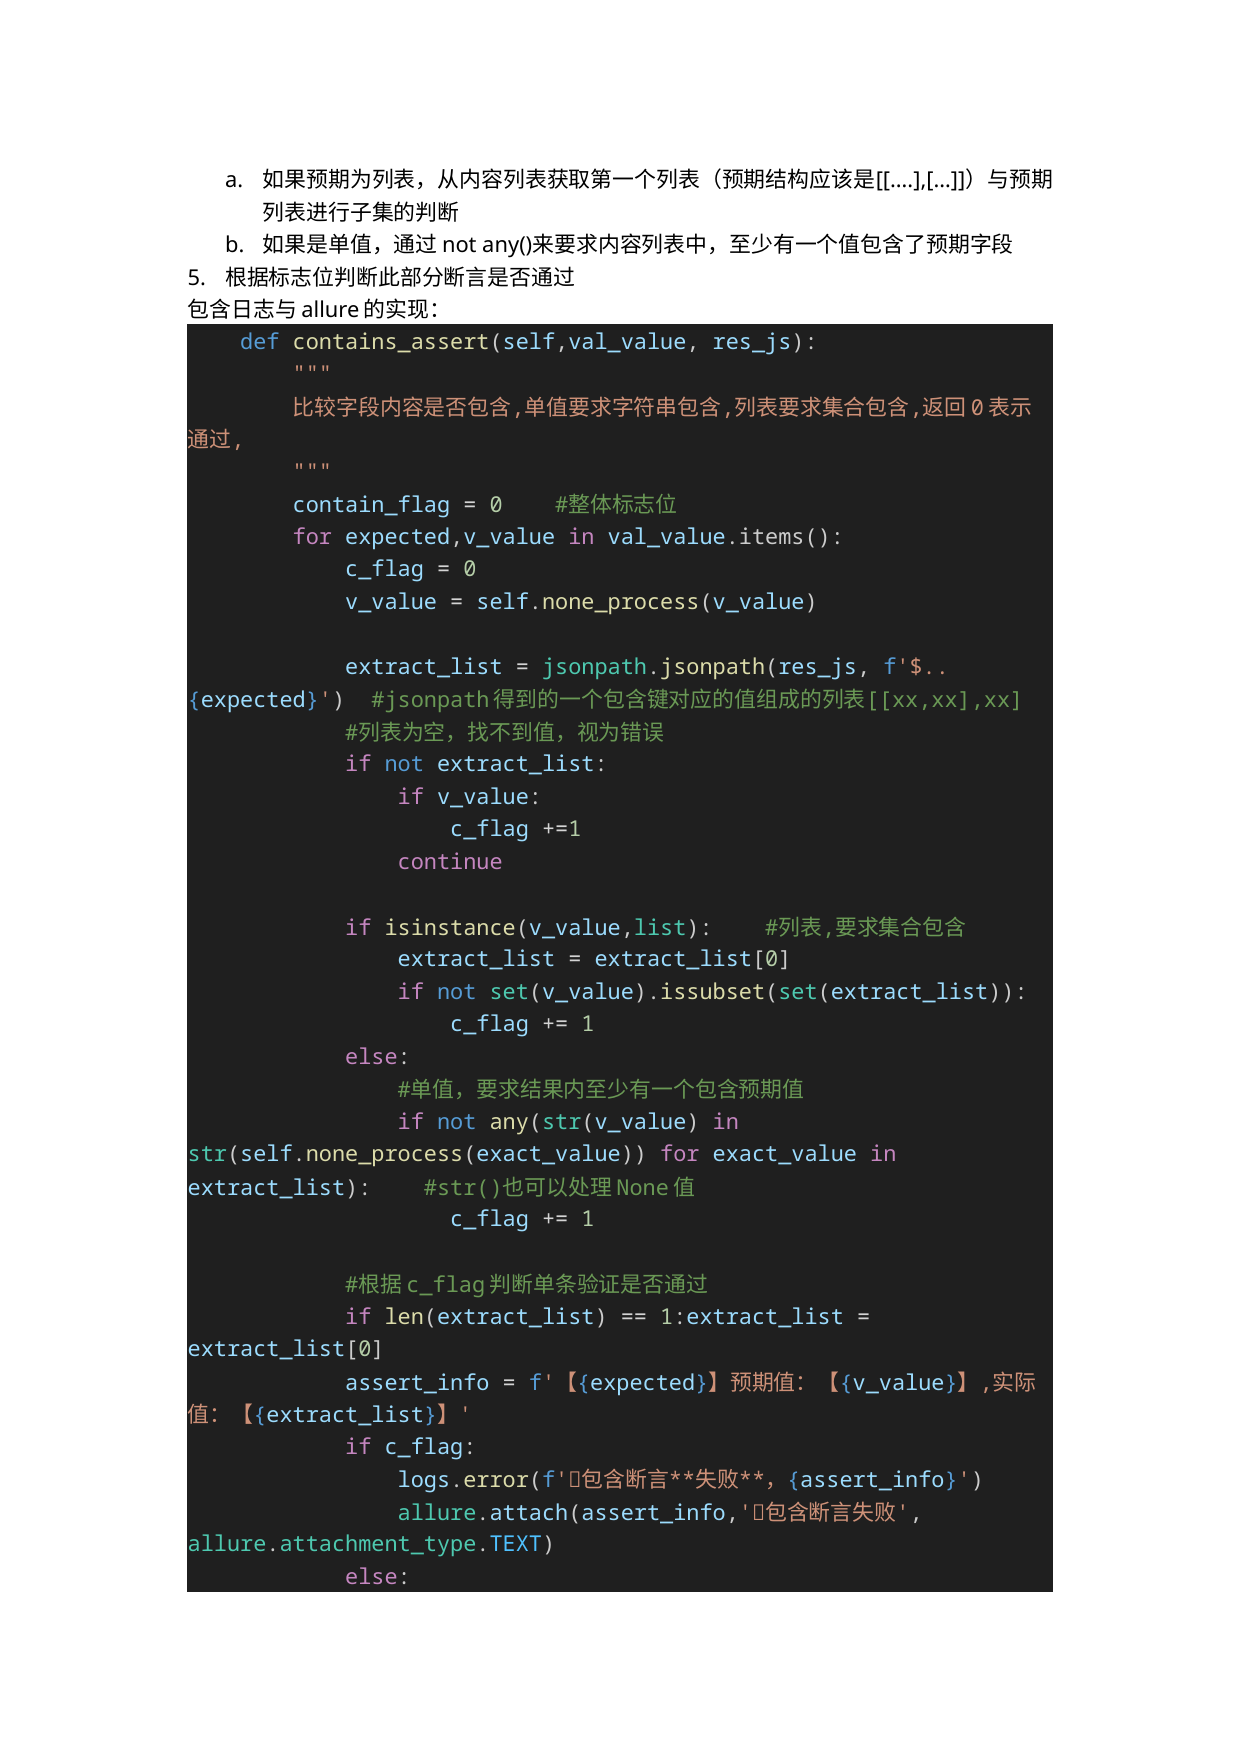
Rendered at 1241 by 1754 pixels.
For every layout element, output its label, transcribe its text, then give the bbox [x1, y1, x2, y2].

text else: [187, 1559, 1053, 1592]
text c_flag = 0 [187, 552, 1053, 584]
list 如果是单值，通过not any()来要求内容列表中，至少有一个值包含了预期字段 [225, 227, 1053, 259]
list 根据标志位判断此部分断言是否通过 [187, 259, 1053, 292]
text if not set(v_value).issubset(set(extract_list)): [187, 974, 1053, 1007]
text contain_flag = 0 #整体标志位 [187, 487, 1053, 519]
text if not any(str(v_value) in str(self.none_process(exact_value)) for exact_value in extract_list): #str()也可以处理None值 [187, 1104, 1053, 1202]
text 包含日志与allure的实现： [187, 292, 1053, 324]
text continue [187, 844, 1053, 877]
text extract_list = extract_list[0] [187, 942, 1053, 974]
text 比较字段内容是否包含,单值要求字符串包含,列表要求集合包含,返回0表示通过, [187, 389, 1053, 454]
text if not extract_list: [187, 747, 1053, 779]
text v_value = self.none_process(v_value) [187, 584, 1053, 617]
text """ [187, 454, 1053, 487]
text assert_info = f'【{expected}】预期值：【{v_value}】,实际值：【{extract_list}】' [187, 1364, 1053, 1429]
text if len(extract_list) == 1:extract_list = extract_list[0] [187, 1299, 1053, 1364]
text logs.error(f'❌包含断言**失败**，{assert_info}') [187, 1462, 1053, 1494]
text c_flag += 1 [187, 1202, 1053, 1234]
text #根据c_flag判断单条验证是否通过 [187, 1267, 1053, 1299]
text for expected,v_value in val_value.items(): [187, 519, 1053, 552]
text allure.attach(assert_info,'❌包含断言失败',allure.attachment_type.TEXT) [187, 1494, 1053, 1559]
text #单值，要求结果内至少有一个包含预期值 [187, 1072, 1053, 1104]
list 如果预期为列表，从内容列表获取第一个列表（预期结构应该是[[….],[…]]）与预期列表进行子集的判断 [225, 162, 1053, 227]
text c_flag +=1 [187, 812, 1053, 844]
text if v_value: [187, 779, 1053, 812]
text if c_flag: [187, 1429, 1053, 1462]
text else: [187, 1039, 1053, 1072]
text """ [187, 357, 1053, 389]
text extract_list = jsonpath.jsonpath(res_js, f'$..{expected}') #jsonpath得到的一个包含键对应的值组成的列表[[xx,xx],xx] [187, 649, 1053, 714]
text c_flag += 1 [187, 1007, 1053, 1039]
text if isinstance(v_value,list): #列表,要求集合包含 [187, 909, 1053, 942]
text #列表为空，找不到值，视为错误 [187, 714, 1053, 747]
text def contains_assert(self,val_value, res_js): [187, 324, 1053, 357]
